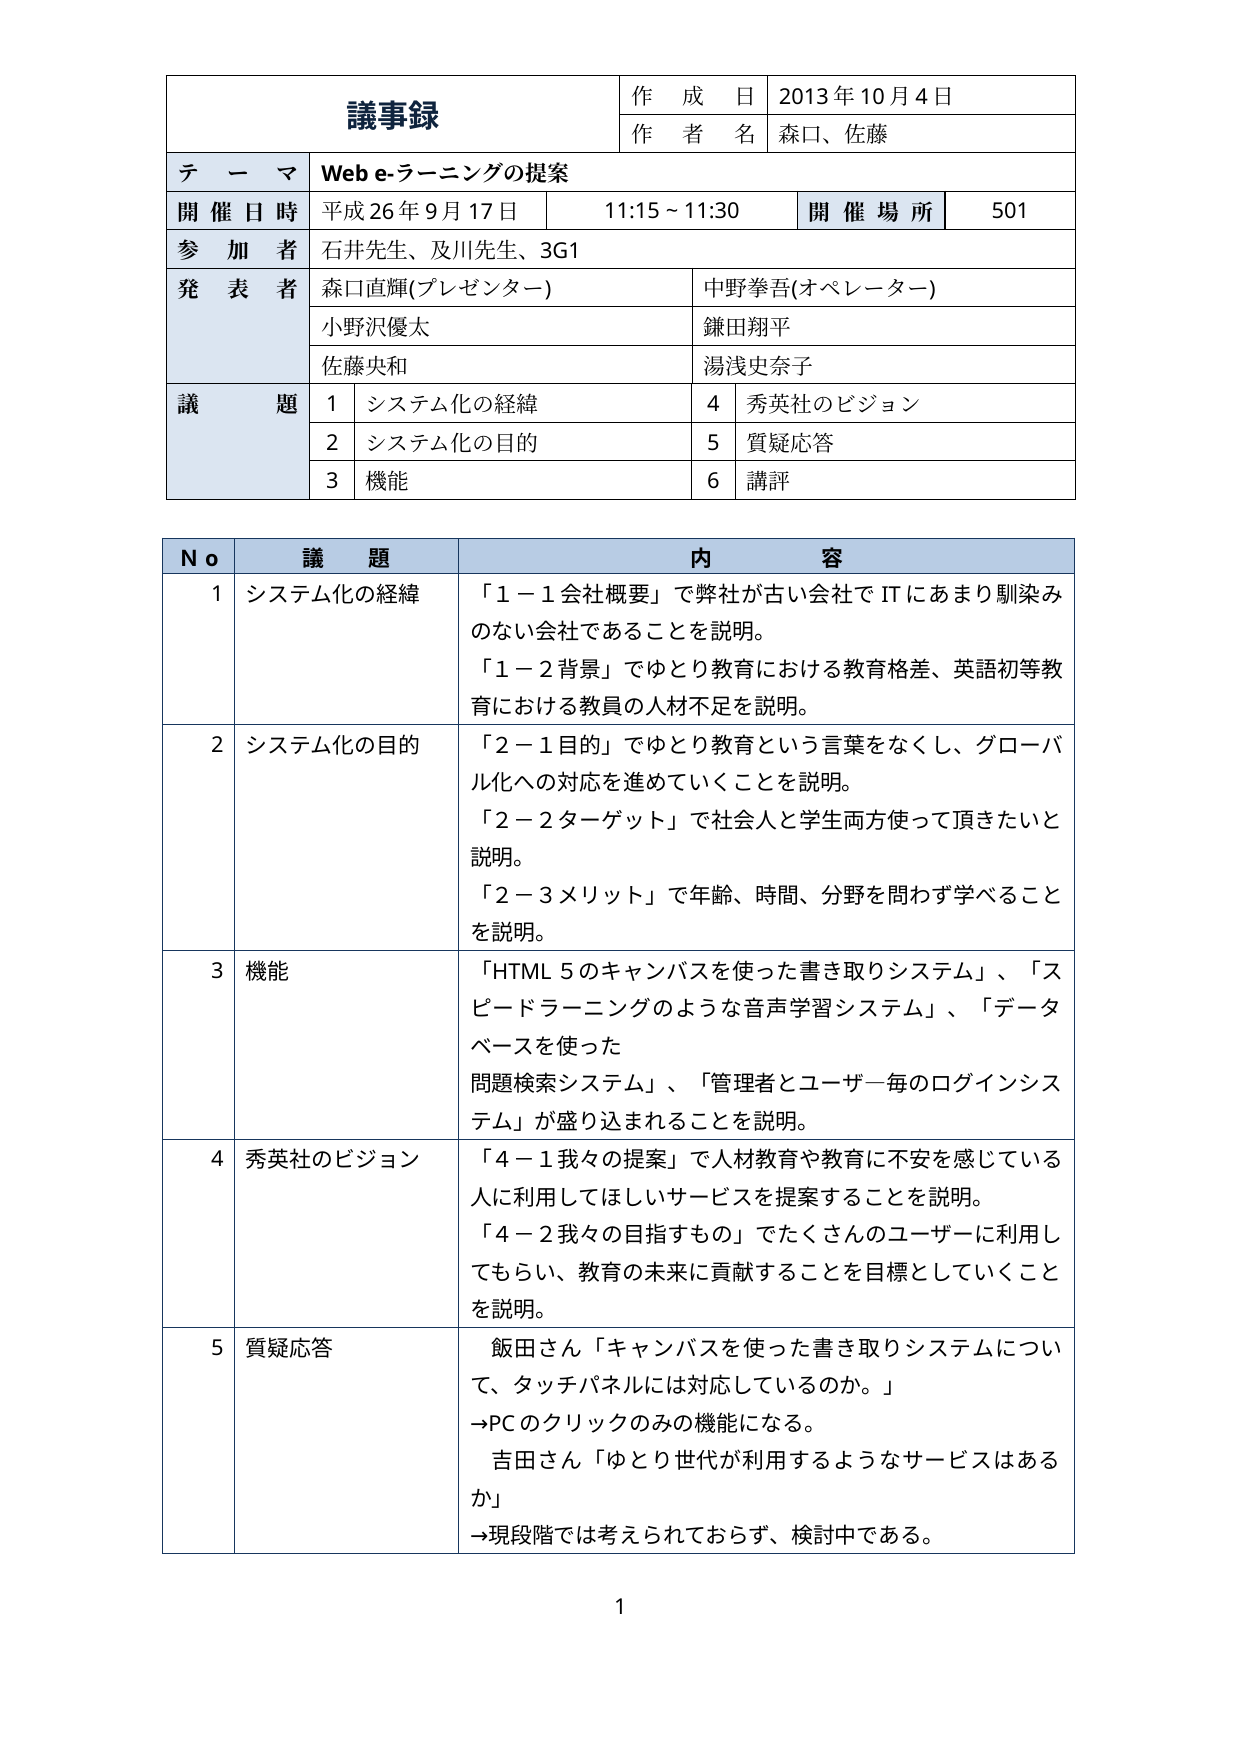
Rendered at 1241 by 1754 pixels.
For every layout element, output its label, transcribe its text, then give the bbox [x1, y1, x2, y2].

table_cell 「１－１会社概要」で弊社が古い会社でITにあまり馴染みのない会社であることを説明。 「１－２背景」でゆとり教育における教育格差、英語初等教育における教員の人材不足を説明。 [459, 574, 1074, 724]
table_cell テーマ [167, 153, 309, 191]
table_cell 5 [692, 423, 735, 460]
table_cell 秀英社のビジョン [235, 1140, 458, 1327]
table_cell 発表者 [167, 269, 309, 383]
table_cell 鎌田翔平 [693, 307, 1075, 345]
table_header 内 容 [459, 539, 1074, 573]
table_cell 議題 [167, 384, 309, 499]
table_cell 2 [163, 725, 234, 950]
table_cell 森口、佐藤 [768, 115, 1075, 152]
table_cell 中野拳吾(オペレーター) [693, 269, 1075, 306]
table_header 議事録 [167, 76, 619, 152]
table_cell 「２－１目的」でゆとり教育という言葉をなくし、グローバル化への対応を進めていくことを説明。 「２－２ターゲット」で社会人と学生両方使って頂きたいと説明。 「２－３メリット」で年齢、時間、分野を問わず学べることを説明。 [459, 725, 1074, 950]
table_cell 質疑応答 [235, 1328, 458, 1553]
table_cell 秀英社のビジョン [736, 384, 1075, 422]
table_cell 機能 [235, 951, 458, 1138]
table_cell 質疑応答 [736, 423, 1075, 460]
table_cell 開催日時 [167, 192, 309, 229]
table_cell 6 [692, 461, 735, 499]
table_cell 4 [692, 384, 735, 422]
table_cell 作者名 [620, 115, 767, 152]
table_cell 平成26年9月17日 [310, 192, 546, 229]
table_cell 4 [163, 1140, 234, 1327]
table_cell 「HTML５のキャンバスを使った書き取りシステム」、「スピードラーニングのような音声学習システム」、「データベースを使った 問題検索システム」、「管理者とユーザ―毎のログインシステム」が盛り込まれることを説明。 [459, 951, 1074, 1138]
table_cell 1 [310, 384, 354, 422]
table_cell システム化の経緯 [355, 384, 691, 422]
table_cell 参加者 [167, 230, 309, 268]
table_cell 佐藤央和 [310, 346, 692, 383]
table_cell 3 [310, 461, 354, 499]
table_cell システム化の経緯 [235, 574, 458, 724]
table_cell 森口直輝(プレゼンター) [310, 269, 692, 306]
table_cell Web e-ラーニングの提案 [310, 153, 1075, 191]
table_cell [459, 1328, 1074, 1553]
table_cell システム化の目的 [235, 725, 458, 950]
table_cell 石井先生、及川先生、3G1 [310, 230, 1075, 268]
table_header 2013年10月4日 [768, 76, 1075, 113]
table_cell 3 [163, 951, 234, 1138]
table_cell 湯浅史奈子 [693, 346, 1075, 383]
table_cell 機能 [355, 461, 691, 499]
table_header 作成日 [620, 76, 767, 113]
table_header 議 題 [235, 539, 458, 573]
table_header Ｎo [163, 539, 234, 573]
table_cell 講評 [736, 461, 1075, 499]
table_cell 2 [310, 423, 354, 460]
table_cell 「４－１我々の提案」で人材教育や教育に不安を感じている人に利用してほしいサービスを提案することを説明。 「４－２我々の目指すもの」でたくさんのユーザーに利用してもらい、教育の未来に貢献することを目標としていくことを説明。 [459, 1140, 1074, 1327]
table_cell 開催場所 [798, 192, 944, 229]
table_cell 5 [163, 1328, 234, 1553]
table_cell 小野沢優太 [310, 307, 692, 345]
table_cell システム化の目的 [355, 423, 691, 460]
table_cell 11:15 ~ 11:30 [547, 192, 797, 229]
table_cell 1 [163, 574, 234, 724]
table_cell 501 [946, 192, 1075, 229]
